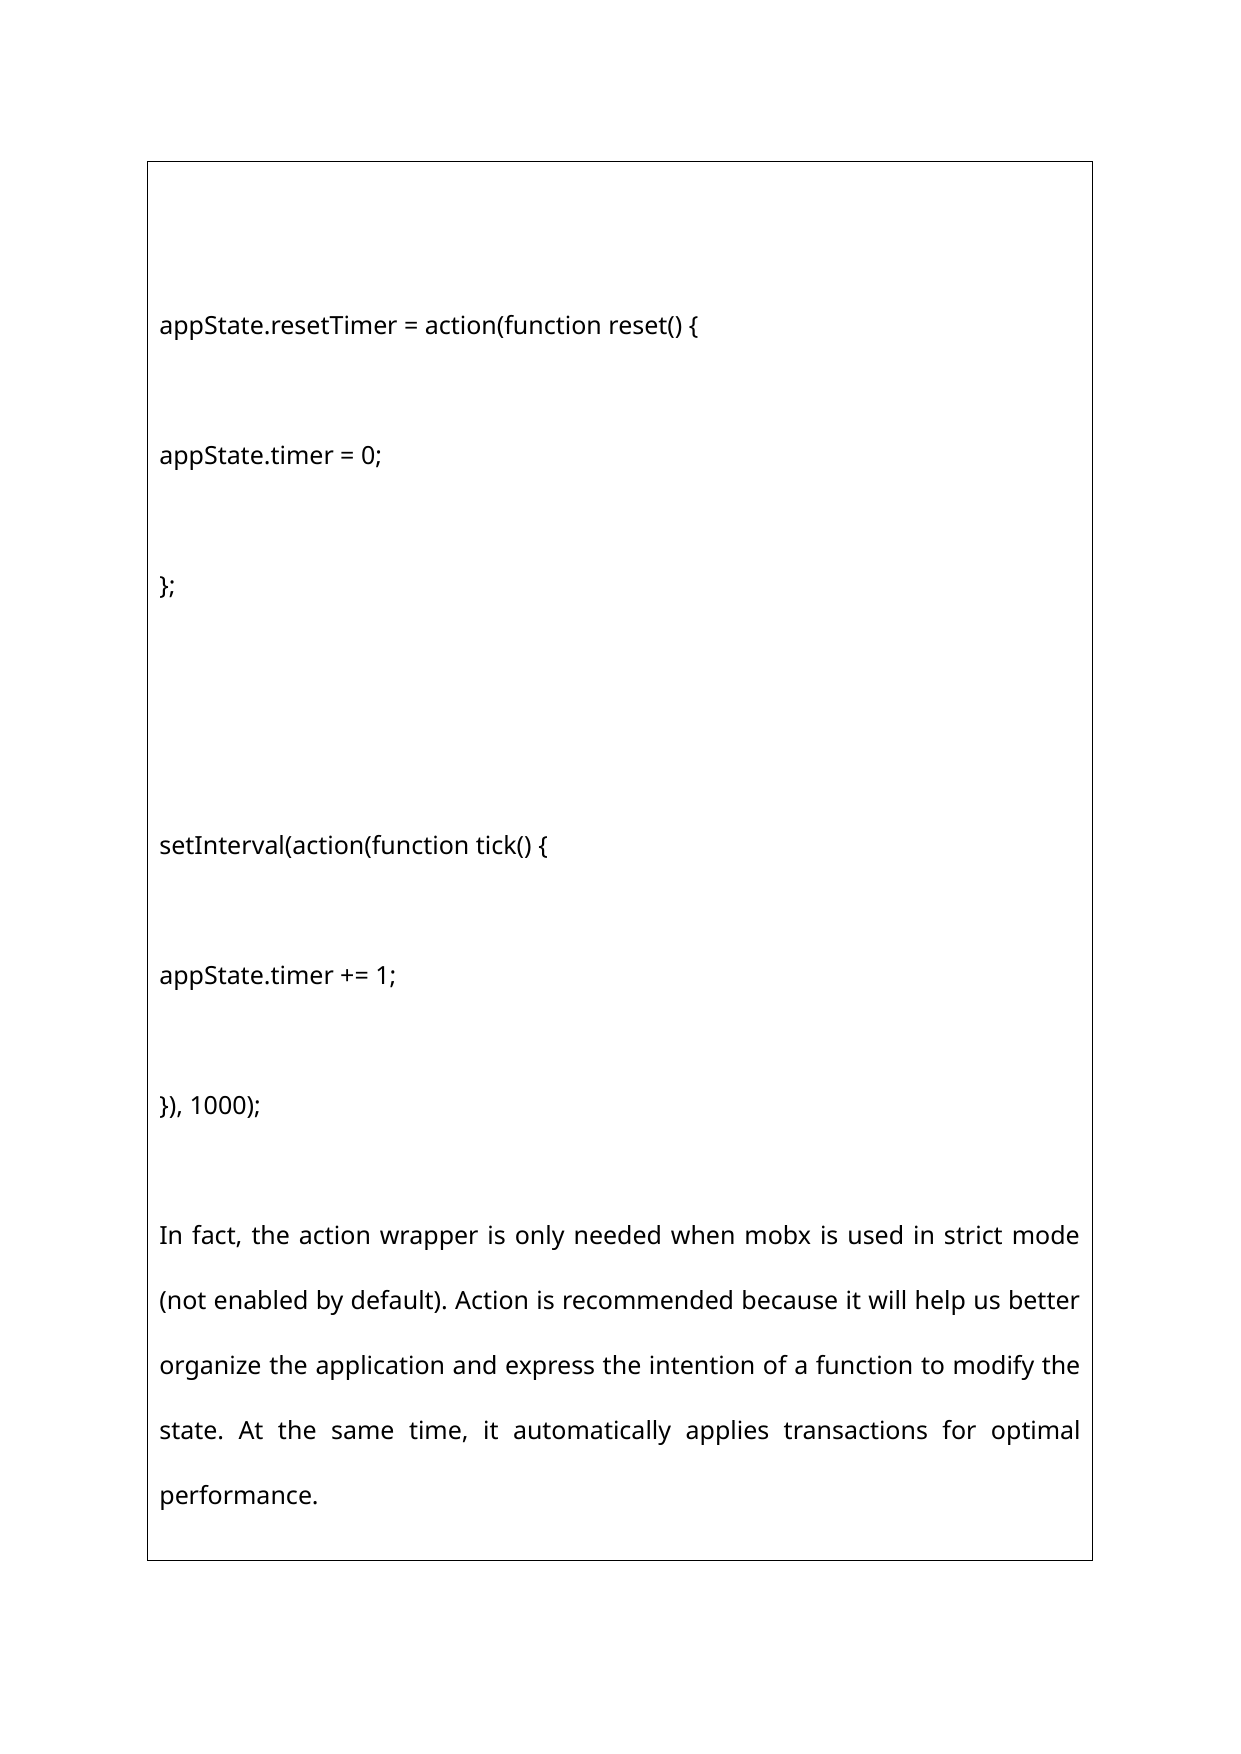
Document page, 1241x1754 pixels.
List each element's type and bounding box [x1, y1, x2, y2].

table_header [148, 162, 1092, 1560]
